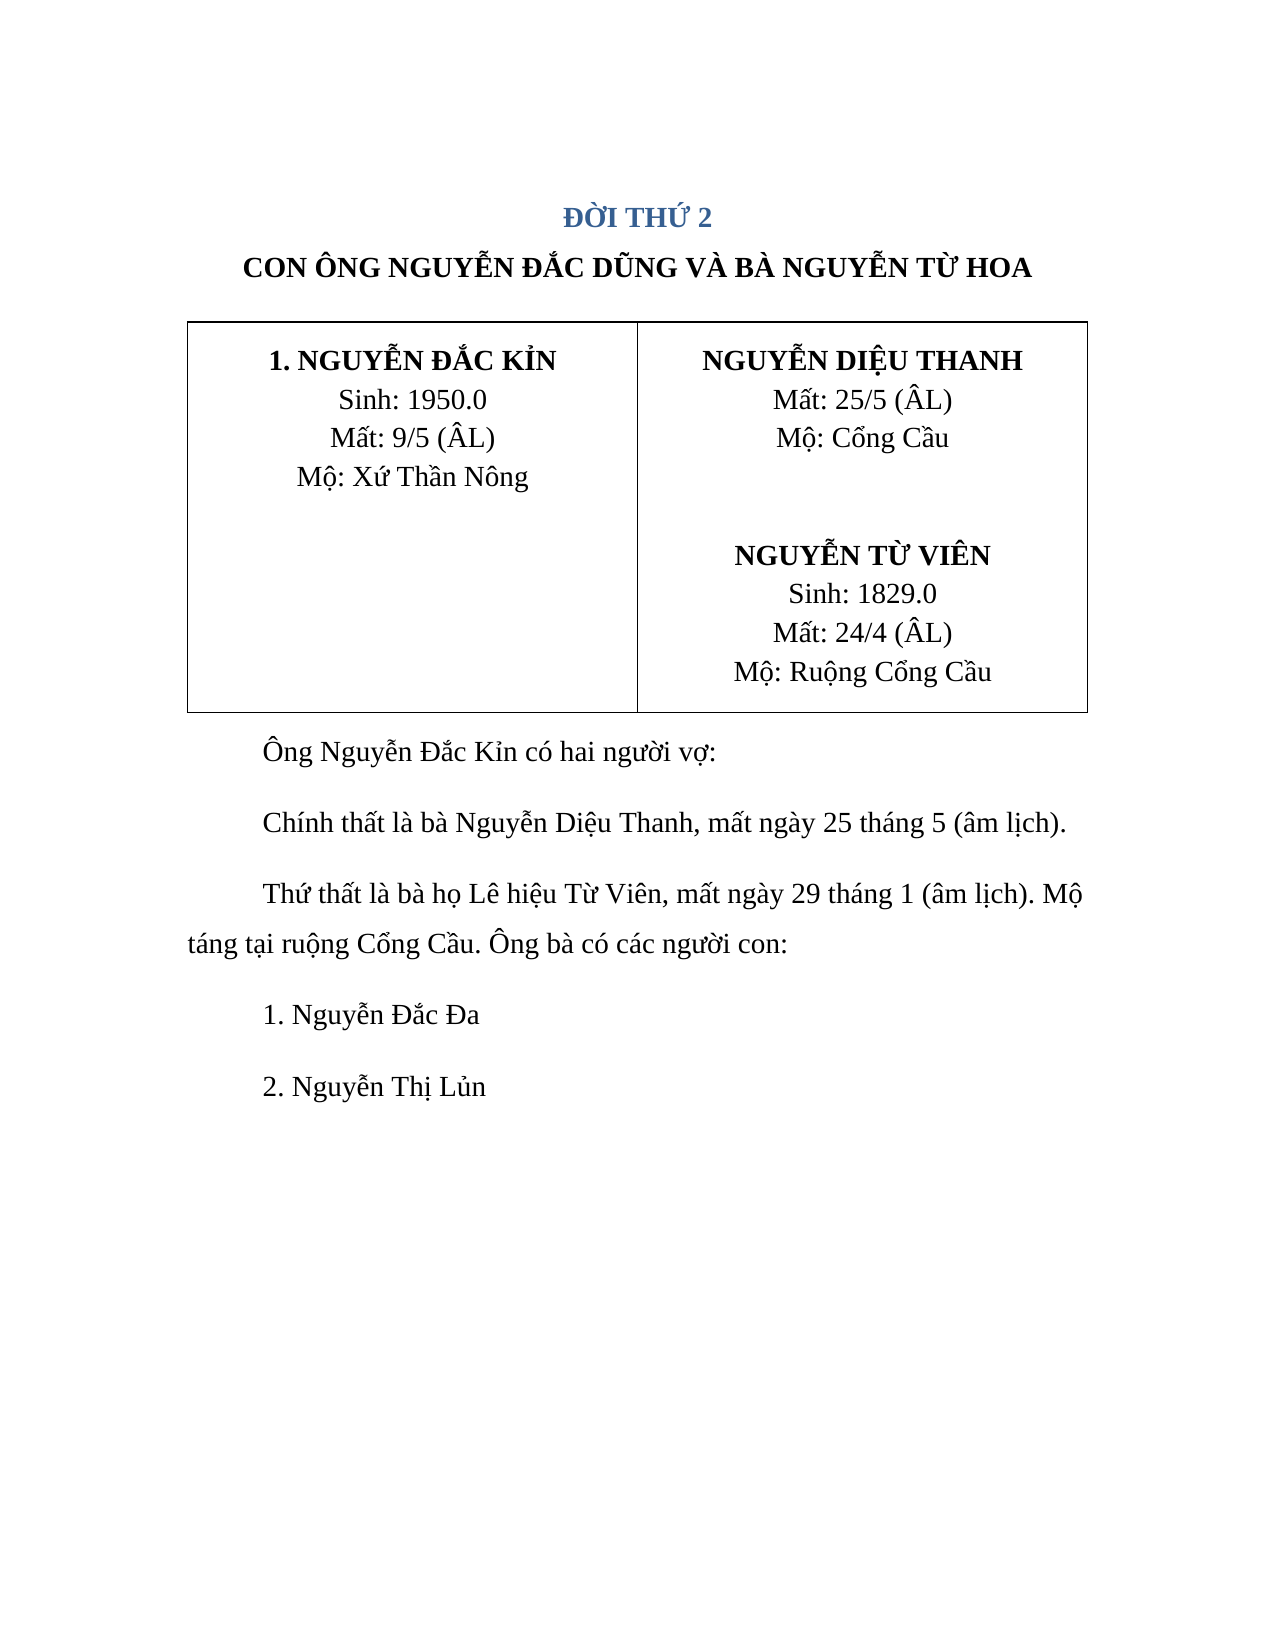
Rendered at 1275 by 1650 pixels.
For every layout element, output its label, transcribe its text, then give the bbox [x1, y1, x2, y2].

table_header NGUYỄN DIỆU THANH Mất: 25/5 (ÂL) Mộ: Cổng Cầu [638, 323, 1087, 517]
text 2. Nguyễn Thị Lủn [187, 1069, 1087, 1102]
text Thứ thất là bà họ Lê hiệu Từ Viên, mất ngày 29 tháng 1 (âm lịch). Mộ táng tại ruộng Cổng Cầu. Ông bà có các người con: [187, 876, 1087, 960]
subtitle ĐỜI THỨ 2 [187, 200, 1087, 233]
table_header 1. NGUYỄN ĐẮC KỈN Sinh: 1950.0 Mất: 9/5 (ÂL) Mộ: Xứ Thần Nông [188, 323, 637, 517]
text 1. Nguyễn Đắc Đa [187, 997, 1087, 1031]
text CON ÔNG NGUYỄN ĐẮC DŨNG VÀ BÀ NGUYỄN TỪ HOA [187, 250, 1087, 284]
table_cell [188, 517, 637, 712]
text Ông Nguyễn Đắc Kỉn có hai người vợ: [187, 734, 1087, 767]
table_cell NGUYỄN TỪ VIÊN Sinh: 1829.0 Mất: 24/4 (ÂL) Mộ: Ruộng Cổng Cầu [638, 517, 1087, 712]
text Chính thất là bà Nguyễn Diệu Thanh, mất ngày 25 tháng 5 (âm lịch). [187, 805, 1087, 838]
